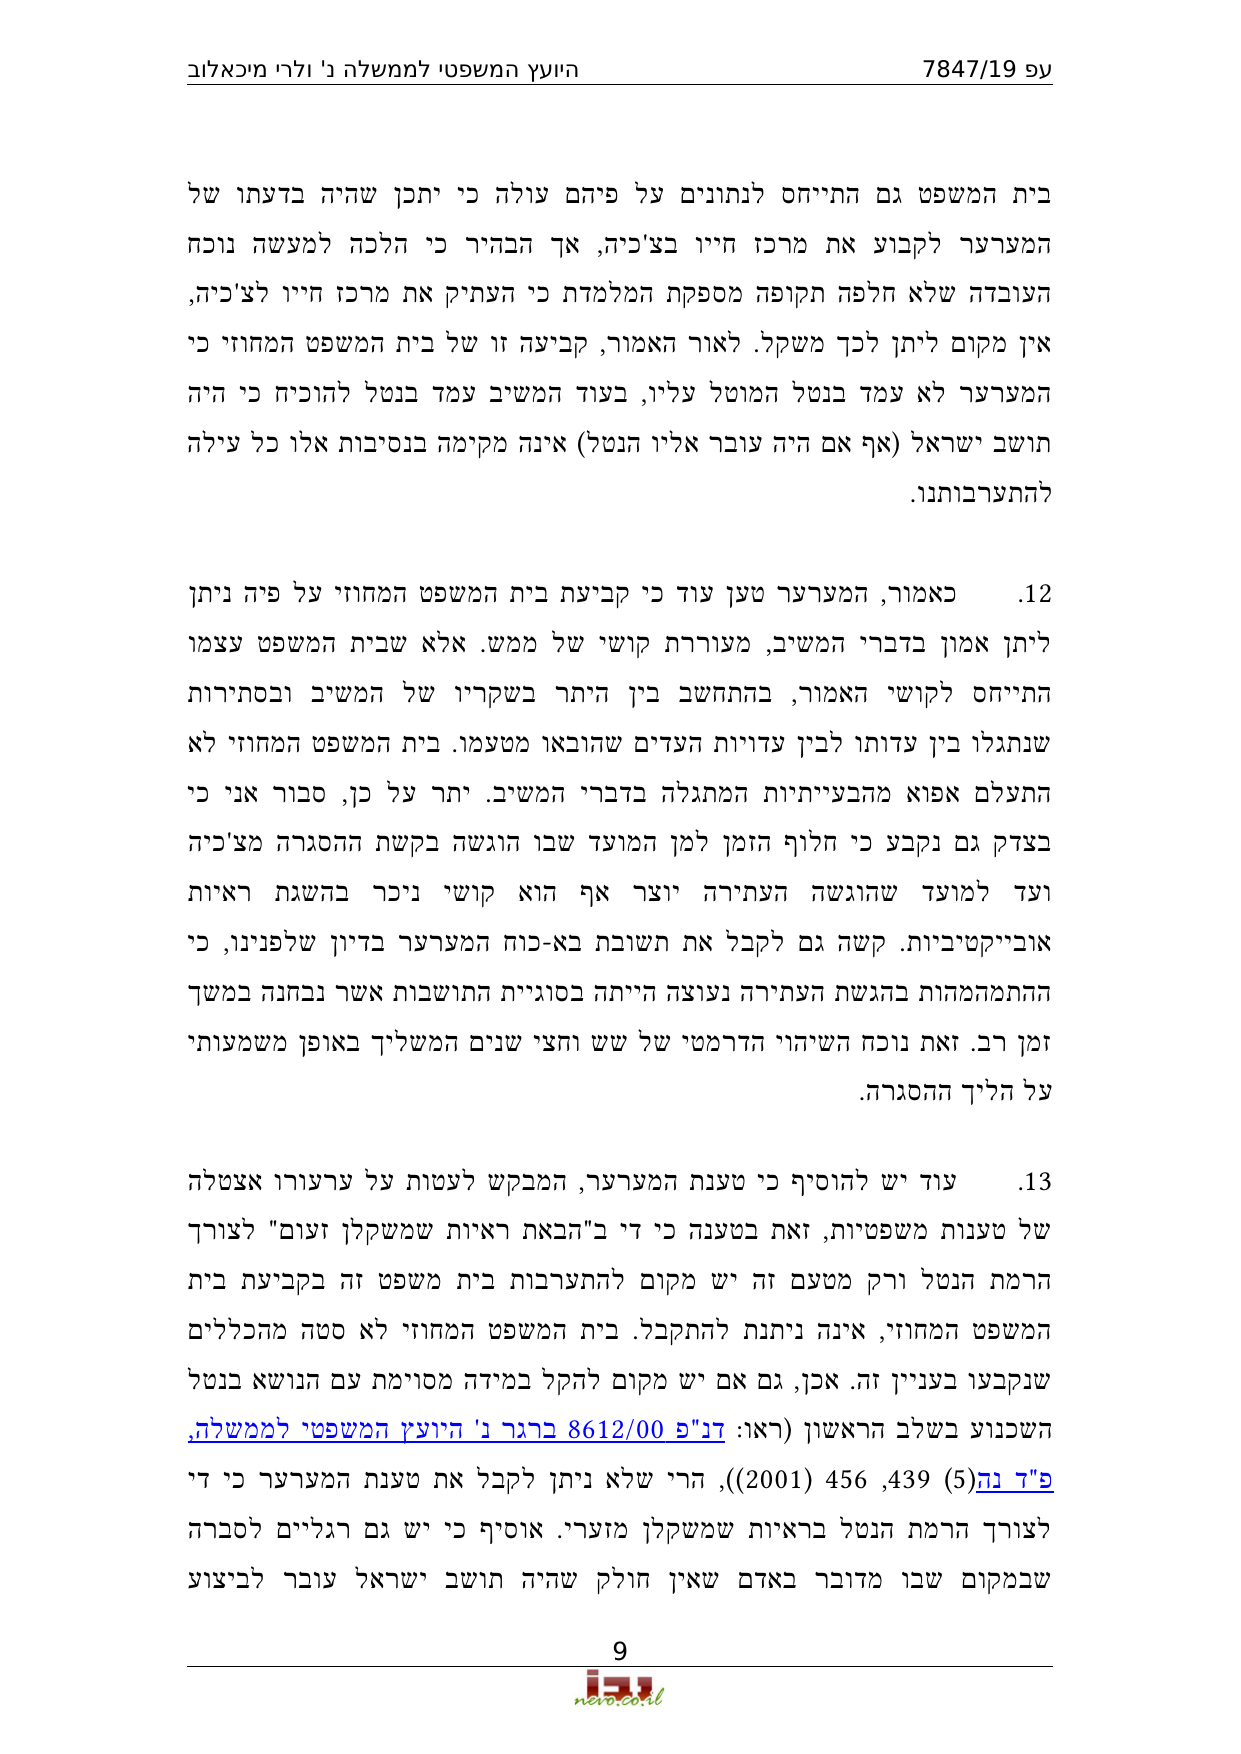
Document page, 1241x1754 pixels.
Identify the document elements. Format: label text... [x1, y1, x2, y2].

list כאמור, המערער טען עוד כי קביעת בית המשפט המחוזי על פיה ניתן ליתן אמון בדברי המשיב, מעוררת קושי של ממש. אלא שבית המשפט עצמו התייחס לקושי האמור, בהתחשב בין היתר בשקריו של המשיב ובסתירות שנתגלו בין עדותו לבין עדויות העדים שהובאו מטעמו. בית המשפט המחוזי לא התעלם אפוא מהבעייתיות המתגלה בדברי המשיב. יתר על כן, סבור אני כי בצדק גם נקבע כי חלוף הזמן למן המועד שבו הוגשה בקשת ההסגרה מצ'כיה ועד למועד שהוגשה העתירה יוצר אף הוא קושי ניכר בהשגת ראיות אובייקטיביות. קשה גם לקבל את תשובת בא-כוח המערער בדיון שלפנינו, כי ההתמהמהות בהגשת העתירה נעוצה הייתה בסוגיית התושבות אשר נבחנה במשך זמן רב. זאת נוכח השיהוי הדרמטי של שש וחצי שנים המשליך באופן משמעותי על הליך ההסגרה. [187, 577, 1053, 1108]
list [187, 177, 1053, 509]
picture [574, 1669, 666, 1707]
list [187, 1164, 1053, 1596]
